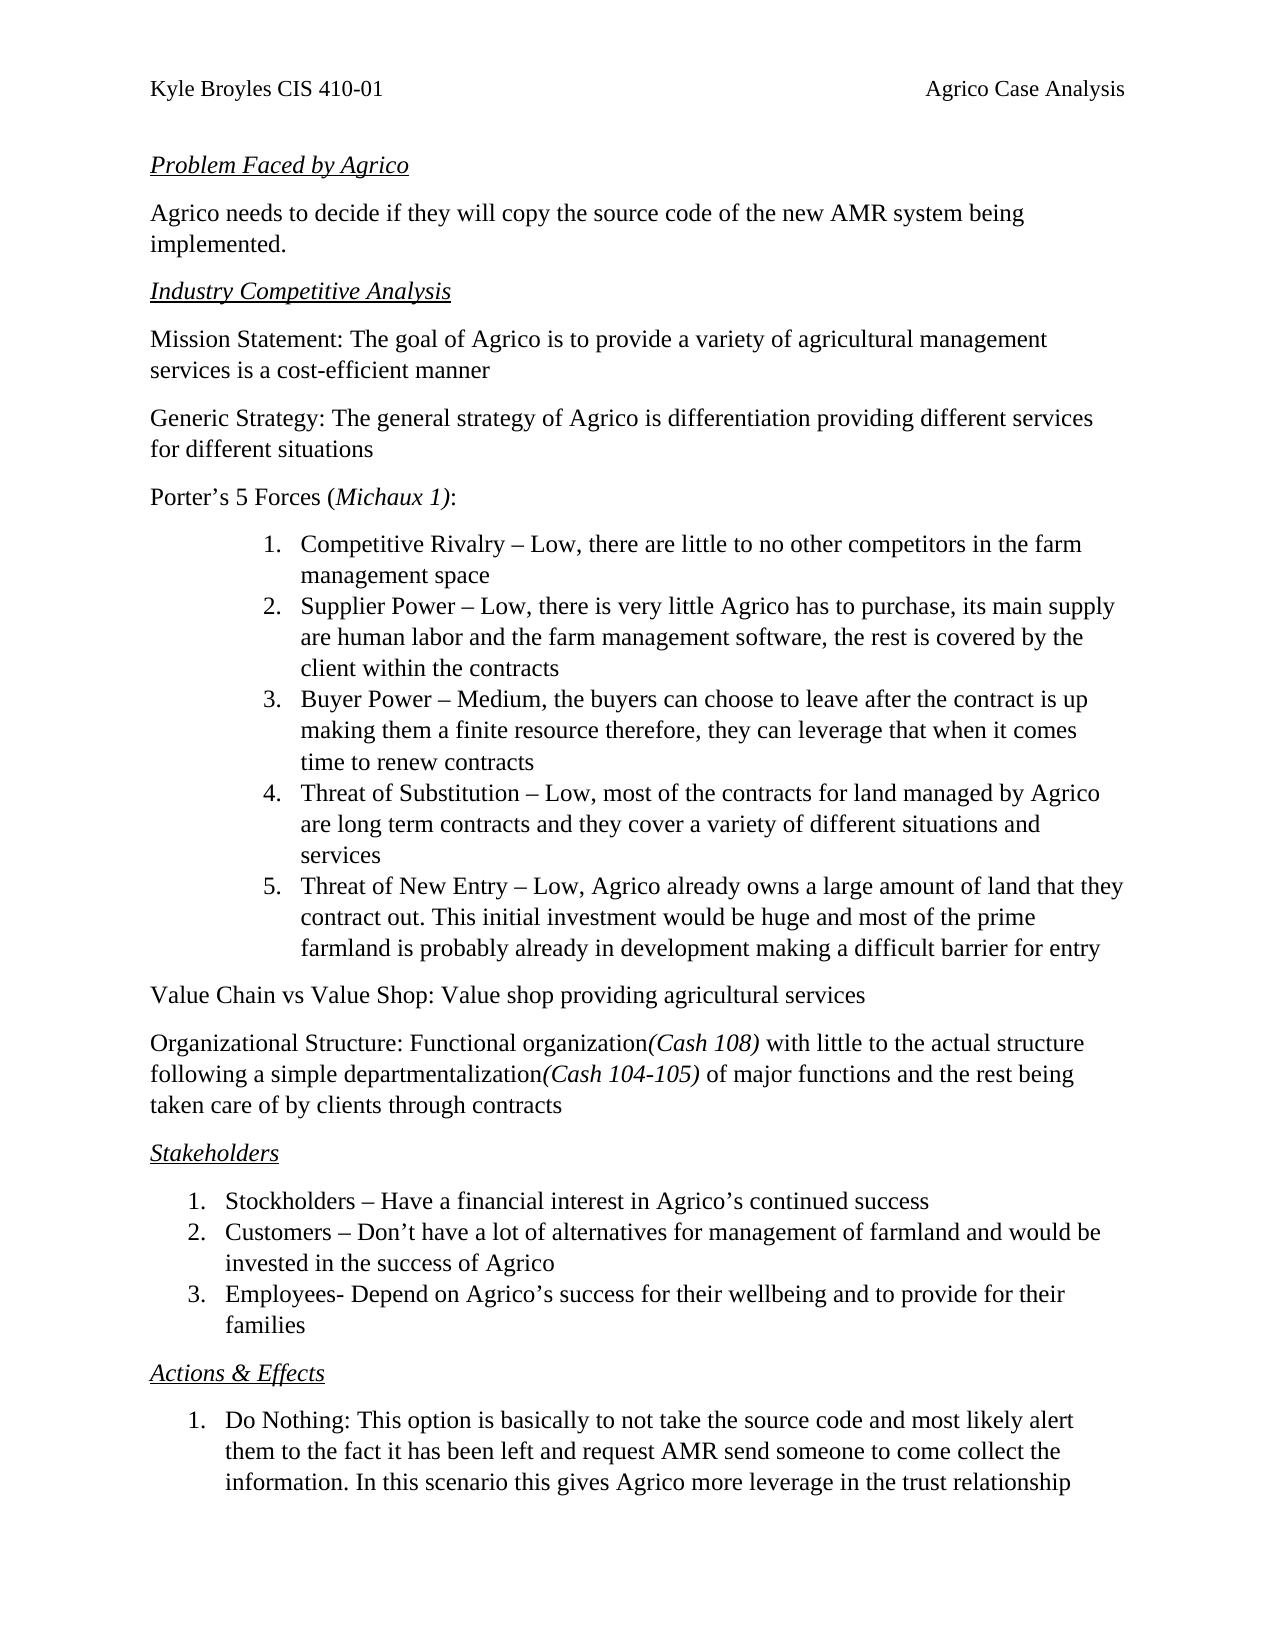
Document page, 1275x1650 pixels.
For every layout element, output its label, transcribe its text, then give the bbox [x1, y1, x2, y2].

text Organizational Structure: Functional organization(Cash 108) with little to the actual structure following a simple departmentalization(Cash 104-105) of major functions and the rest being taken care of by clients through contracts [150, 1028, 1125, 1119]
list Customers – Don’t have a lot of alternatives for management of farmland and would be invested in the success of Agrico [187, 1217, 1125, 1277]
list Employees- Depend on Agrico’s success for their wellbeing and to provide for their families [187, 1279, 1125, 1339]
text Generic Strategy: The general strategy of Agrico is differentiation providing different services for different situations [150, 403, 1125, 463]
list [187, 1405, 1125, 1496]
list Threat of Substitution – Low, most of the contracts for land managed by Agrico are long term contracts and they cover a variety of different situations and services [263, 778, 1125, 868]
text Problem Faced by Agrico [150, 150, 1125, 179]
text Value Chain vs Value Shop: Value shop providing agricultural services [150, 981, 1125, 1009]
text Stakeholders [150, 1138, 1125, 1167]
text Actions & Effects [150, 1358, 1125, 1386]
text Agrico needs to decide if they will copy the source code of the new AMR system being implemented. [150, 198, 1125, 257]
text Porter’s 5 Forces (Michaux 1): [150, 482, 1125, 510]
list Stockholders – Have a financial interest in Agrico’s continued success [187, 1186, 1125, 1214]
list Competitive Rivalry – Low, there are little to no other competitors in the farm management space [263, 529, 1125, 589]
list Buyer Power – Medium, the buyers can choose to leave after the contract is up making them a finite resource therefore, they can leverage that when it comes time to renew contracts [263, 684, 1125, 775]
text Mission Statement: The goal of Agrico is to provide a variety of agricultural management services is a cost-efficient manner [150, 324, 1125, 384]
list Supplier Power – Low, there is very little Agrico has to purchase, its main supply are human labor and the farm management software, the rest is covered by the client within the contracts [263, 591, 1125, 682]
list Threat of New Entry – Low, Agrico already owns a large amount of land that they contract out. This initial investment would be huge and most of the prime farmland is probably already in development making a difficult barrier for entry [263, 871, 1125, 962]
text Industry Competitive Analysis [150, 276, 1125, 305]
